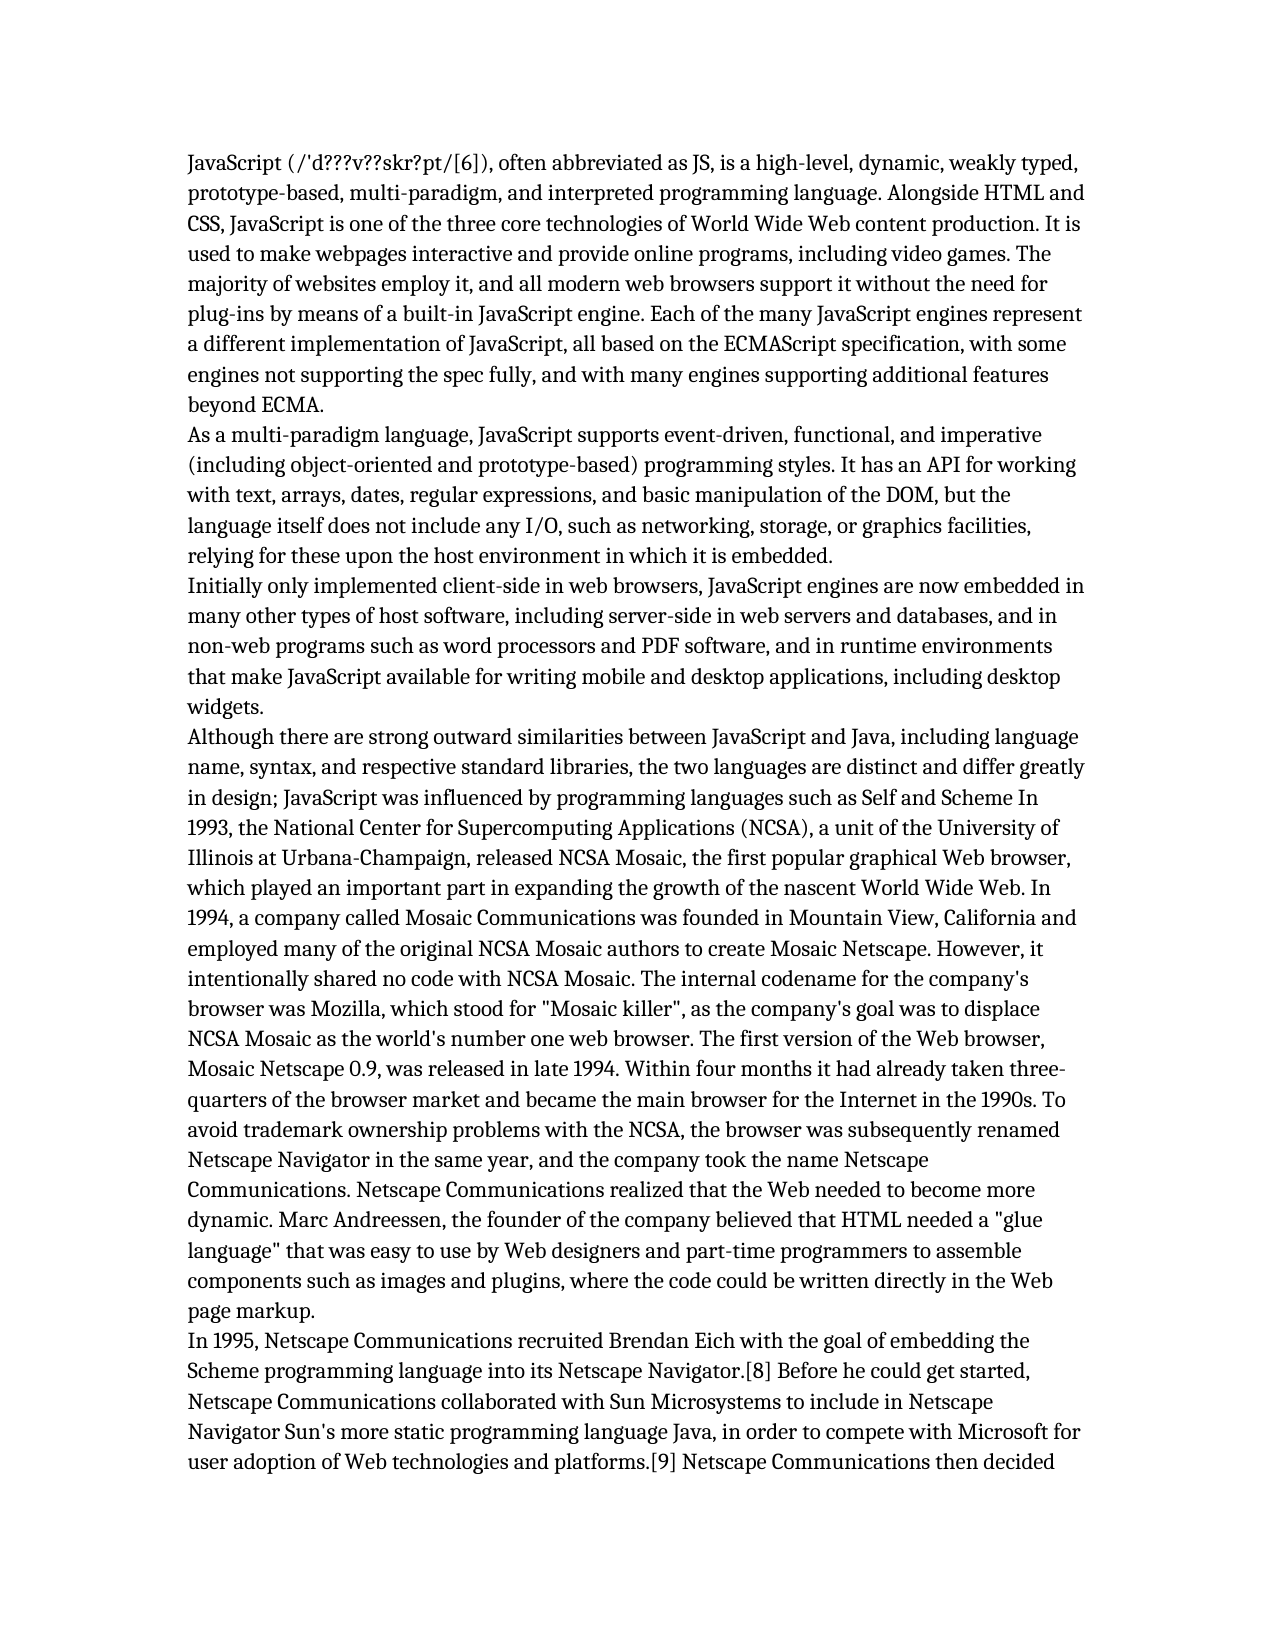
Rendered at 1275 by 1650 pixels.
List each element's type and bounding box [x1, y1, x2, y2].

text [187, 150, 1087, 1475]
